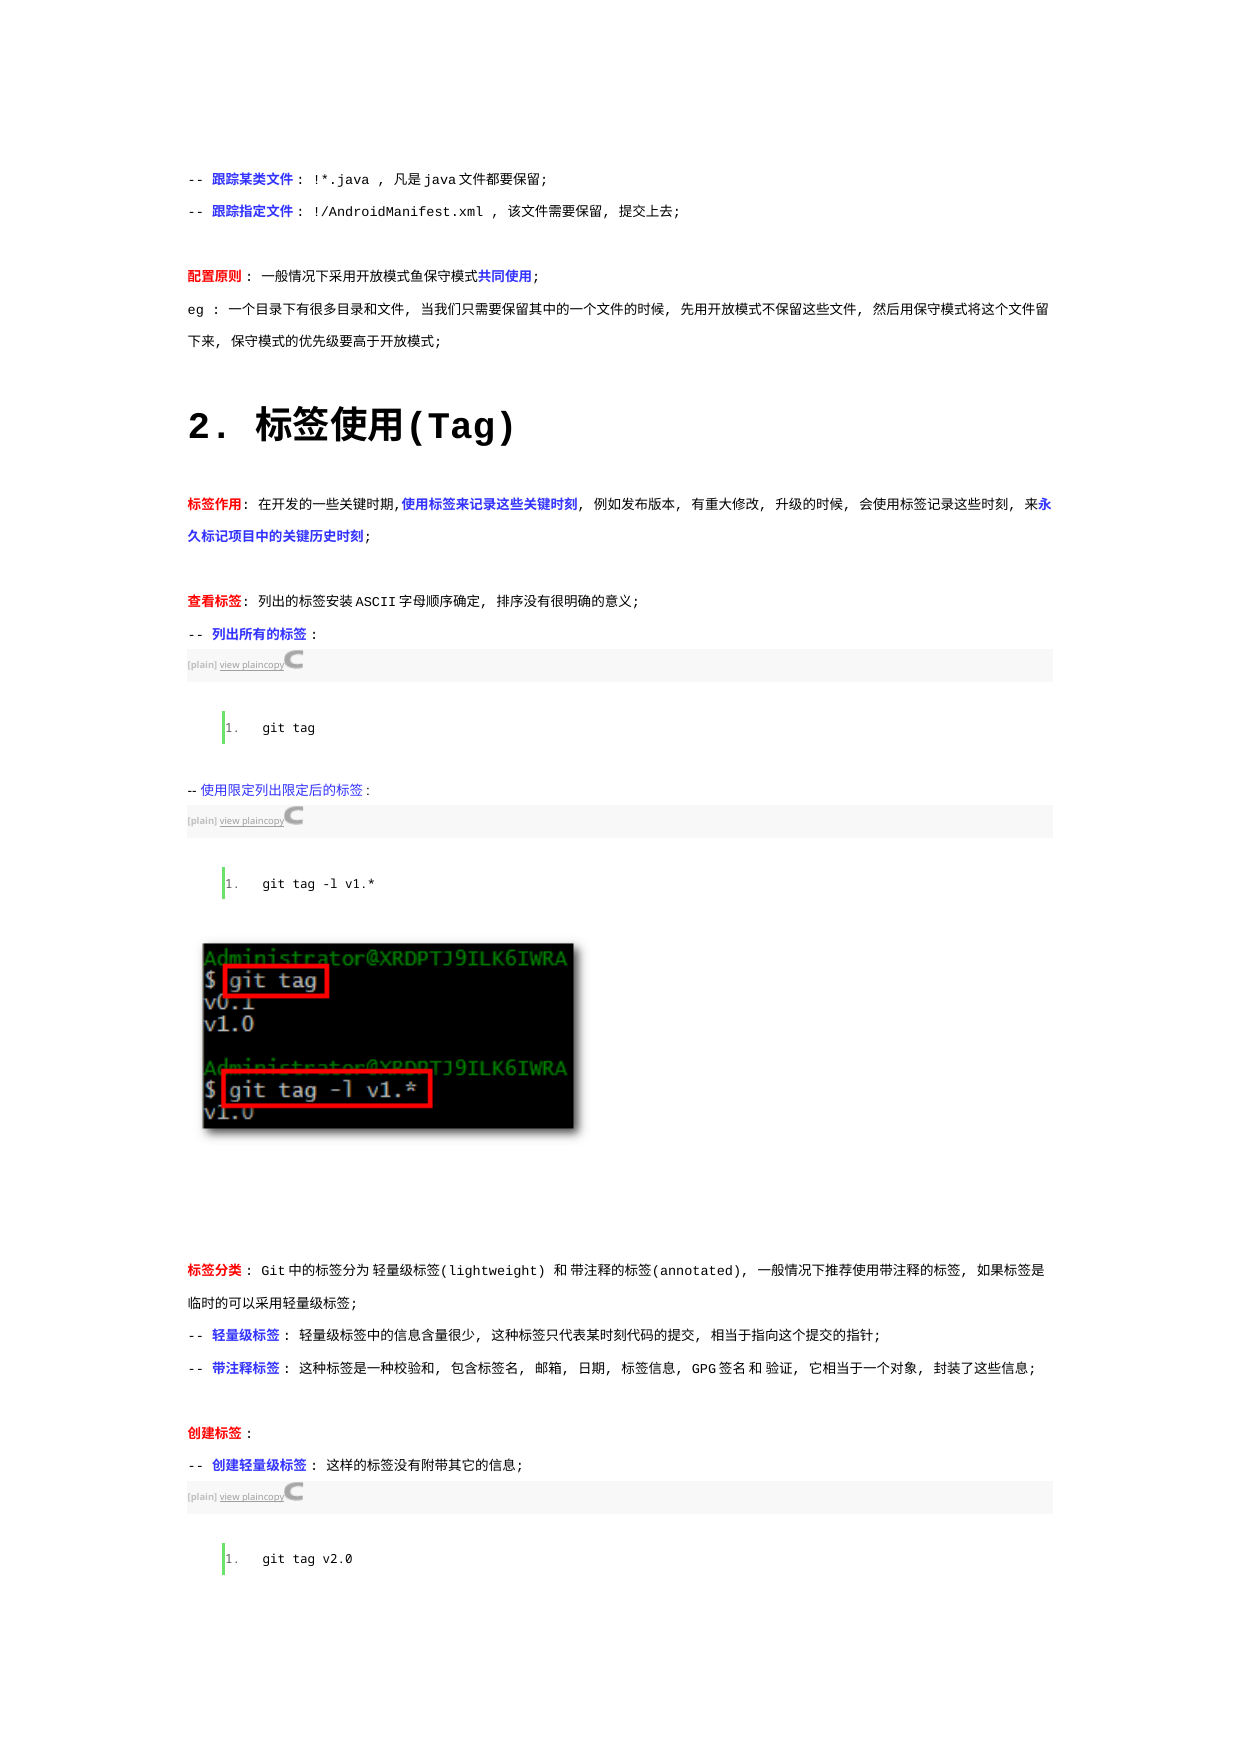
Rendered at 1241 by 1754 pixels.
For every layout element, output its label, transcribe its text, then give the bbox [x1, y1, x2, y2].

text -- 带注释标签 : 这种标签是一种校验和, 包含标签名, 邮箱, 日期, 标签信息, GPG签名 和 验证, 它相当于一个对象, 封装了这些信息; [187, 1351, 1053, 1384]
list git tag -l v1.* [225, 867, 1053, 899]
picture [284, 1481, 304, 1501]
text [plain] view plaincopy [187, 805, 1053, 838]
text 2. 标签使用(Tag) [187, 389, 1053, 454]
text 标签作用: 在开发的一些关键时期,使用标签来记录这些关键时刻, 例如发布版本, 有重大修改, 升级的时候, 会使用标签记录这些时刻, 来永久标记项目中的关键历史时刻; [187, 487, 1053, 552]
text -- 轻量级标签 : 轻量级标签中的信息含量很少, 这种标签只代表某时刻代码的提交, 相当于指向这个提交的指针; [187, 1319, 1053, 1351]
text -- 创建轻量级标签 : 这样的标签没有附带其它的信息; [187, 1449, 1053, 1481]
text 配置原则 : 一般情况下采用开放模式鱼保守模式共同使用; [187, 259, 1053, 292]
picture [284, 649, 304, 669]
text -- 跟踪指定文件 : !/AndroidManifest.xml , 该文件需要保留, 提交上去; [187, 194, 1053, 227]
text [plain] view plaincopy [187, 649, 1053, 682]
list git tag v2.0 [225, 1543, 1053, 1575]
list git tag [225, 711, 1053, 744]
text 标签分类 : Git中的标签分为 轻量级标签(lightweight) 和 带注释的标签(annotated), 一般情况下推荐使用带注释的标签, 如果标签是临时的可以采用轻量级标签; [187, 1254, 1053, 1319]
text -- 跟踪某类文件 : !*.java , 凡是java文件都要保留; [187, 162, 1053, 194]
text [plain] view plaincopy [187, 1481, 1053, 1514]
picture [187, 928, 591, 1146]
picture [284, 805, 304, 825]
text -- 列出所有的标签 : [187, 617, 1053, 649]
text eg : 一个目录下有很多目录和文件, 当我们只需要保留其中的一个文件的时候, 先用开放模式不保留这些文件, 然后用保守模式将这个文件留下来, 保守模式的优先级要高于开放模式; [187, 292, 1053, 357]
text 查看标签: 列出的标签安装ASCII字母顺序确定, 排序没有很明确的意义; [187, 584, 1053, 617]
text -- 使用限定列出限定后的标签 : [187, 773, 1053, 805]
text 创建标签 : [187, 1416, 1053, 1449]
